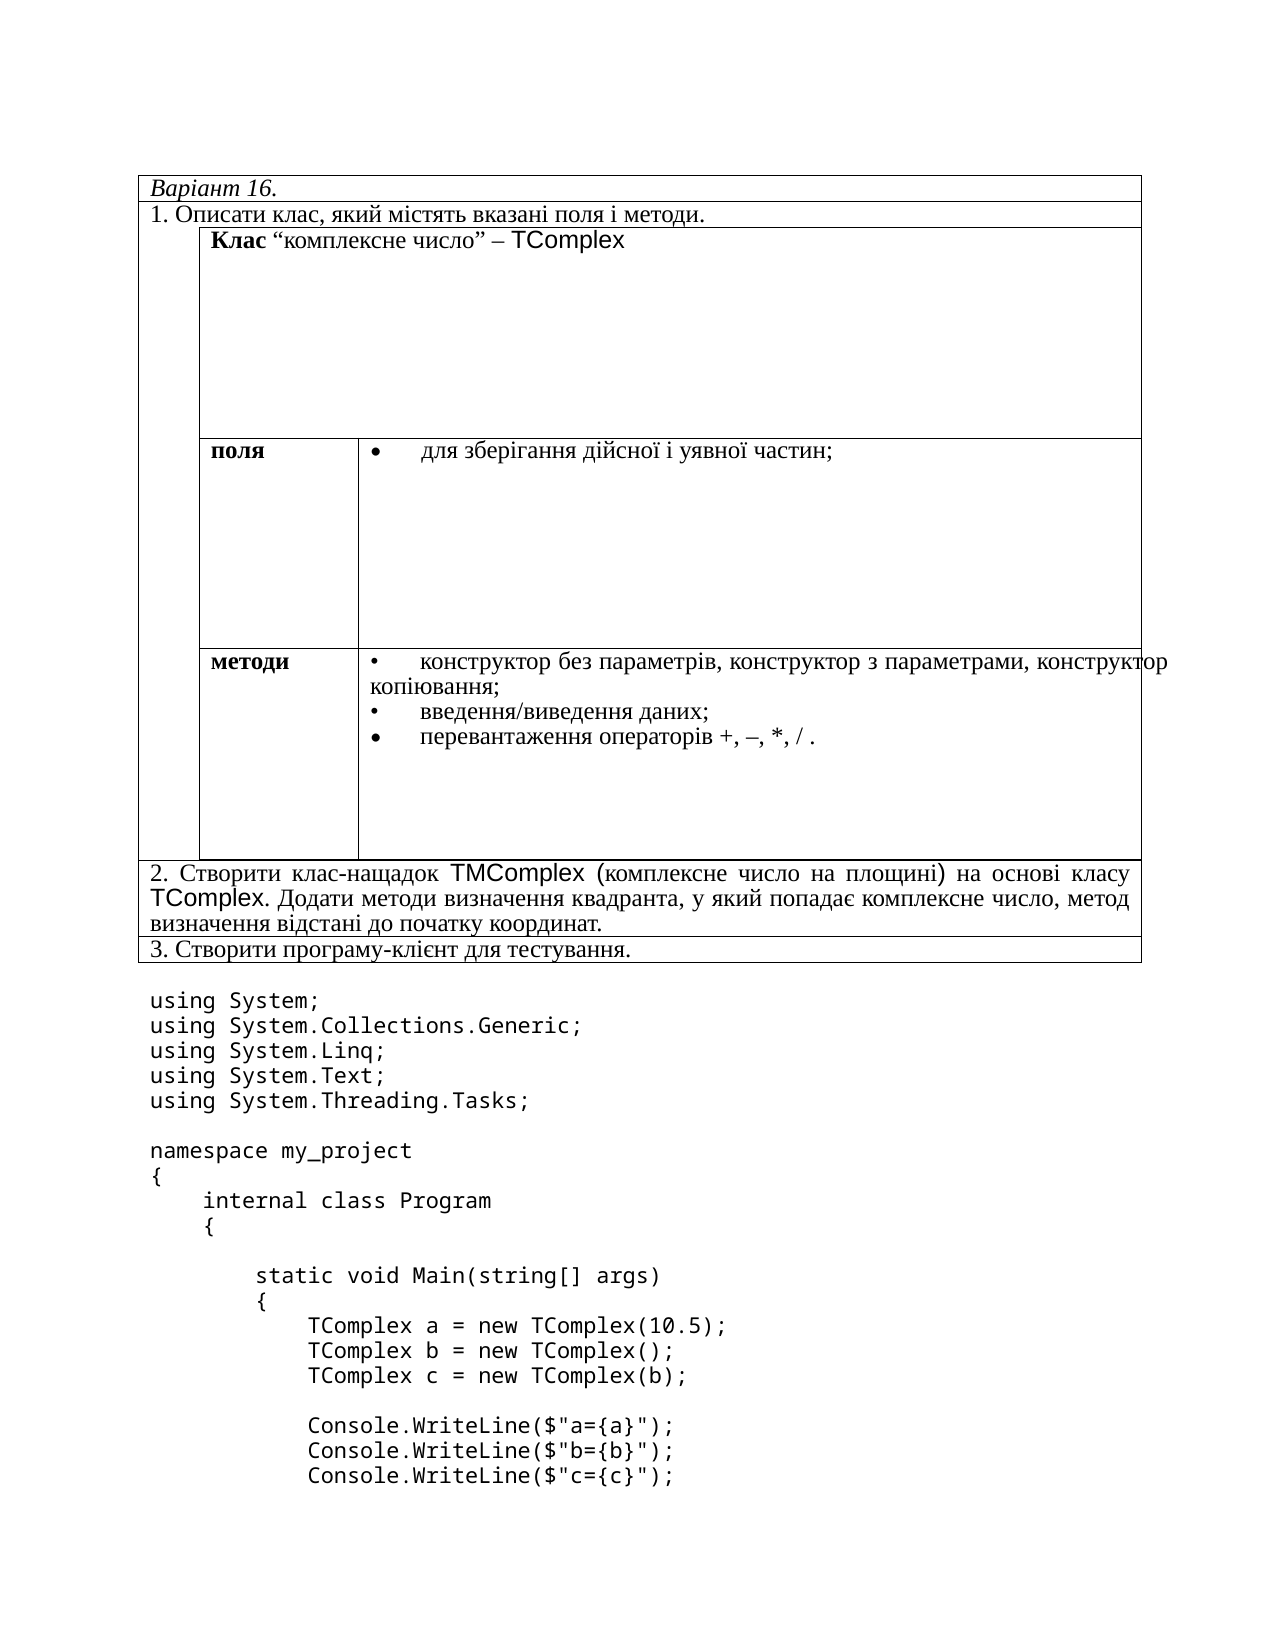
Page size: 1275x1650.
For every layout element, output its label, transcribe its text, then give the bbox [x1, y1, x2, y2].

text { [150, 1213, 1125, 1238]
text { [150, 1288, 1125, 1313]
table_cell 1. Описати клас, який містять вказані поля і методи. [139, 202, 1141, 860]
text Console.WriteLine($"c={c}"); [150, 1463, 1125, 1488]
text namespace my_project [150, 1138, 1125, 1163]
text Console.WriteLine($"a={a}"); [150, 1413, 1125, 1438]
text using System; [150, 988, 1125, 1013]
text TComplex b = new TComplex(); [150, 1338, 1125, 1363]
text using System.Threading.Tasks; [150, 1088, 1125, 1113]
text TComplex a = new TComplex(10.5); [150, 1313, 1125, 1338]
text { [150, 1163, 1125, 1188]
text TComplex c = new TComplex(b); [150, 1363, 1125, 1388]
text using System.Text; [150, 1063, 1125, 1088]
text using System.Linq; [150, 1038, 1125, 1063]
text Console.WriteLine($"b={b}"); [150, 1438, 1125, 1463]
text static void Main(string[] args) [150, 1263, 1125, 1288]
table_cell 2. Створити клас-нащадок TMComplex (комплексне число на площині) на основі класу TComplex. Додати методи визначення квадранта, у який попадає комплексне число, метод визначення відстані до початку координат. [139, 861, 1141, 936]
table_cell 3. Створити програму-клієнт для тестування. [139, 937, 1141, 962]
text internal class Program [150, 1188, 1125, 1213]
text using System.Collections.Generic; [150, 1013, 1125, 1038]
table_header Варіант 16. [139, 176, 1141, 201]
